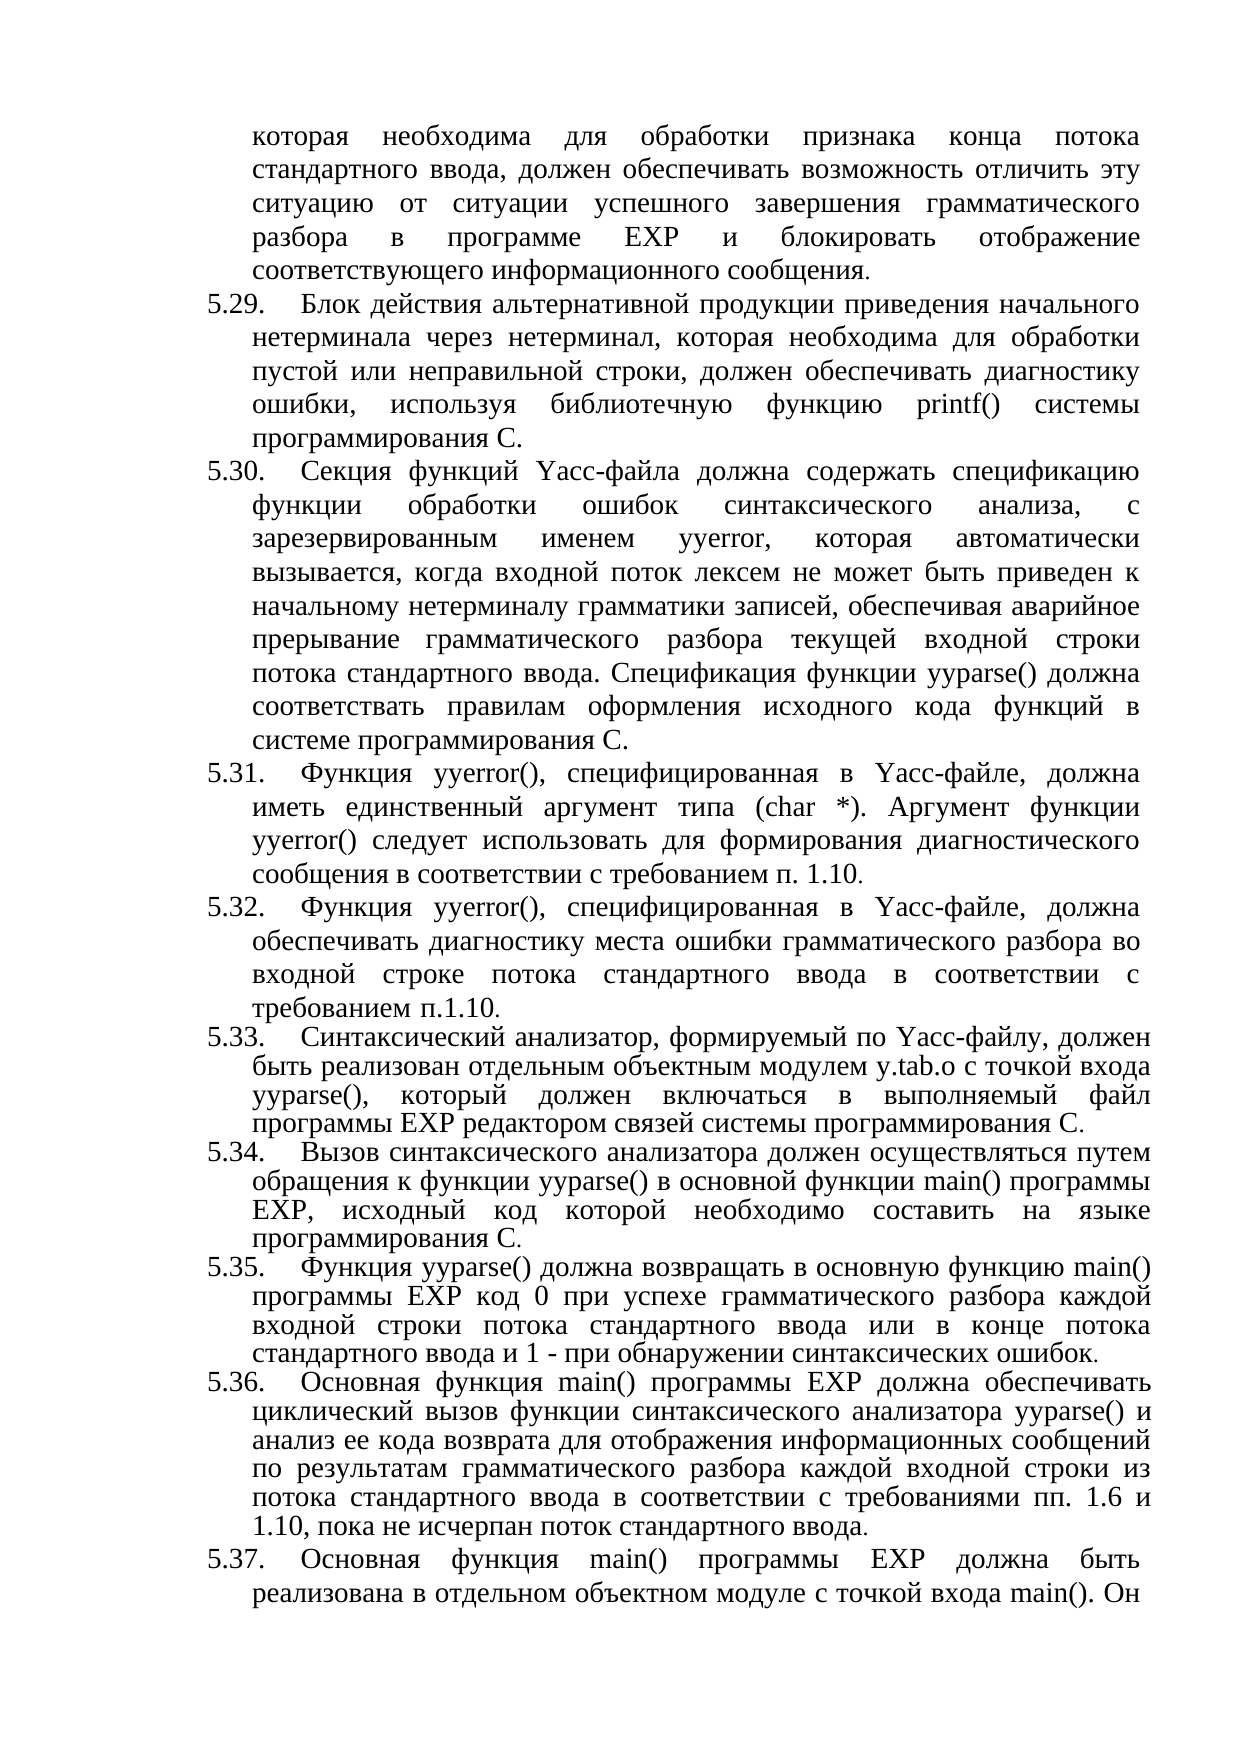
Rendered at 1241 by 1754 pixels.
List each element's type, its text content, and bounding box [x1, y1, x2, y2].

list Функция yyerror(), специфицированная в Yacc-файле, должна иметь единственный аргумент типа (char *). Аргумент функции yyerror() следует использовать для формирования диагностического сообщения в соответствии с требованием п. 1.10. [207, 755, 1141, 889]
list Вызов синтаксического анализатора должен осуществляться путем обращения к функции yyparse() в основной функции main() программы EXP, исходный код которой необходимо составить на языке программирования C. [207, 1139, 1152, 1254]
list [207, 118, 1141, 286]
list Функция yyerror(), специфицированная в Yacc-файле, должна обеспечивать диагностику места ошибки грамматического разбора во входной строке потока стандартного ввода в соответствии с требованием п.1.10. [207, 889, 1141, 1024]
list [207, 1542, 1140, 1609]
list Основная функция main() программы EXP должна обеспечивать циклический вызов функции синтаксического анализатора yyparse() и анализ ее кода возврата для отображения информационных сообщений по результатам грамматического разбора каждой входной строки из потока стандартного ввода в соответствии с требованиями пп. 1.6 и 1.10, пока не исчерпан поток стандартного ввода. [207, 1369, 1152, 1541]
list Синтаксический анализатор, формируемый по Yacc-файлу, должен быть реализован отдельным объектным модулем y.tab.o с точкой входа yyparse(), который должен включаться в выполняемый файл программы EXP редактором связей системы программирования C. [207, 1024, 1152, 1139]
list Функция yyparse() должна возвращать в основную функцию main() программы EXP код 0 при успехе грамматического разбора каждой входной строки потока стандартного ввода или в конце потока стандартного ввода и 1 - при обнаружении синтаксических ошибок. [207, 1254, 1152, 1369]
list Секция функций Yacc-файла должна содержать спецификацию функции обработки ошибок синтаксического анализа, с зарезервированным именем yyerror, которая автоматически вызывается, когда входной поток лексем не может быть приведен к начальному нетерминалу грамматики записей, обеспечивая аварийное прерывание грамматического разбора текущей входной строки потока стандартного ввода. Спецификация функции yyparse() должна соответствать правилам оформления исходного кода функций в системе программирования C. [207, 453, 1141, 755]
list Блок действия альтернативной продукции приведения начального нетерминала через нетерминал, которая необходима для обработки пустой или неправильной строки, должен обеспечивать диагностику ошибки, используя библиотечную функцию printf() системы программирования C. [207, 286, 1141, 453]
